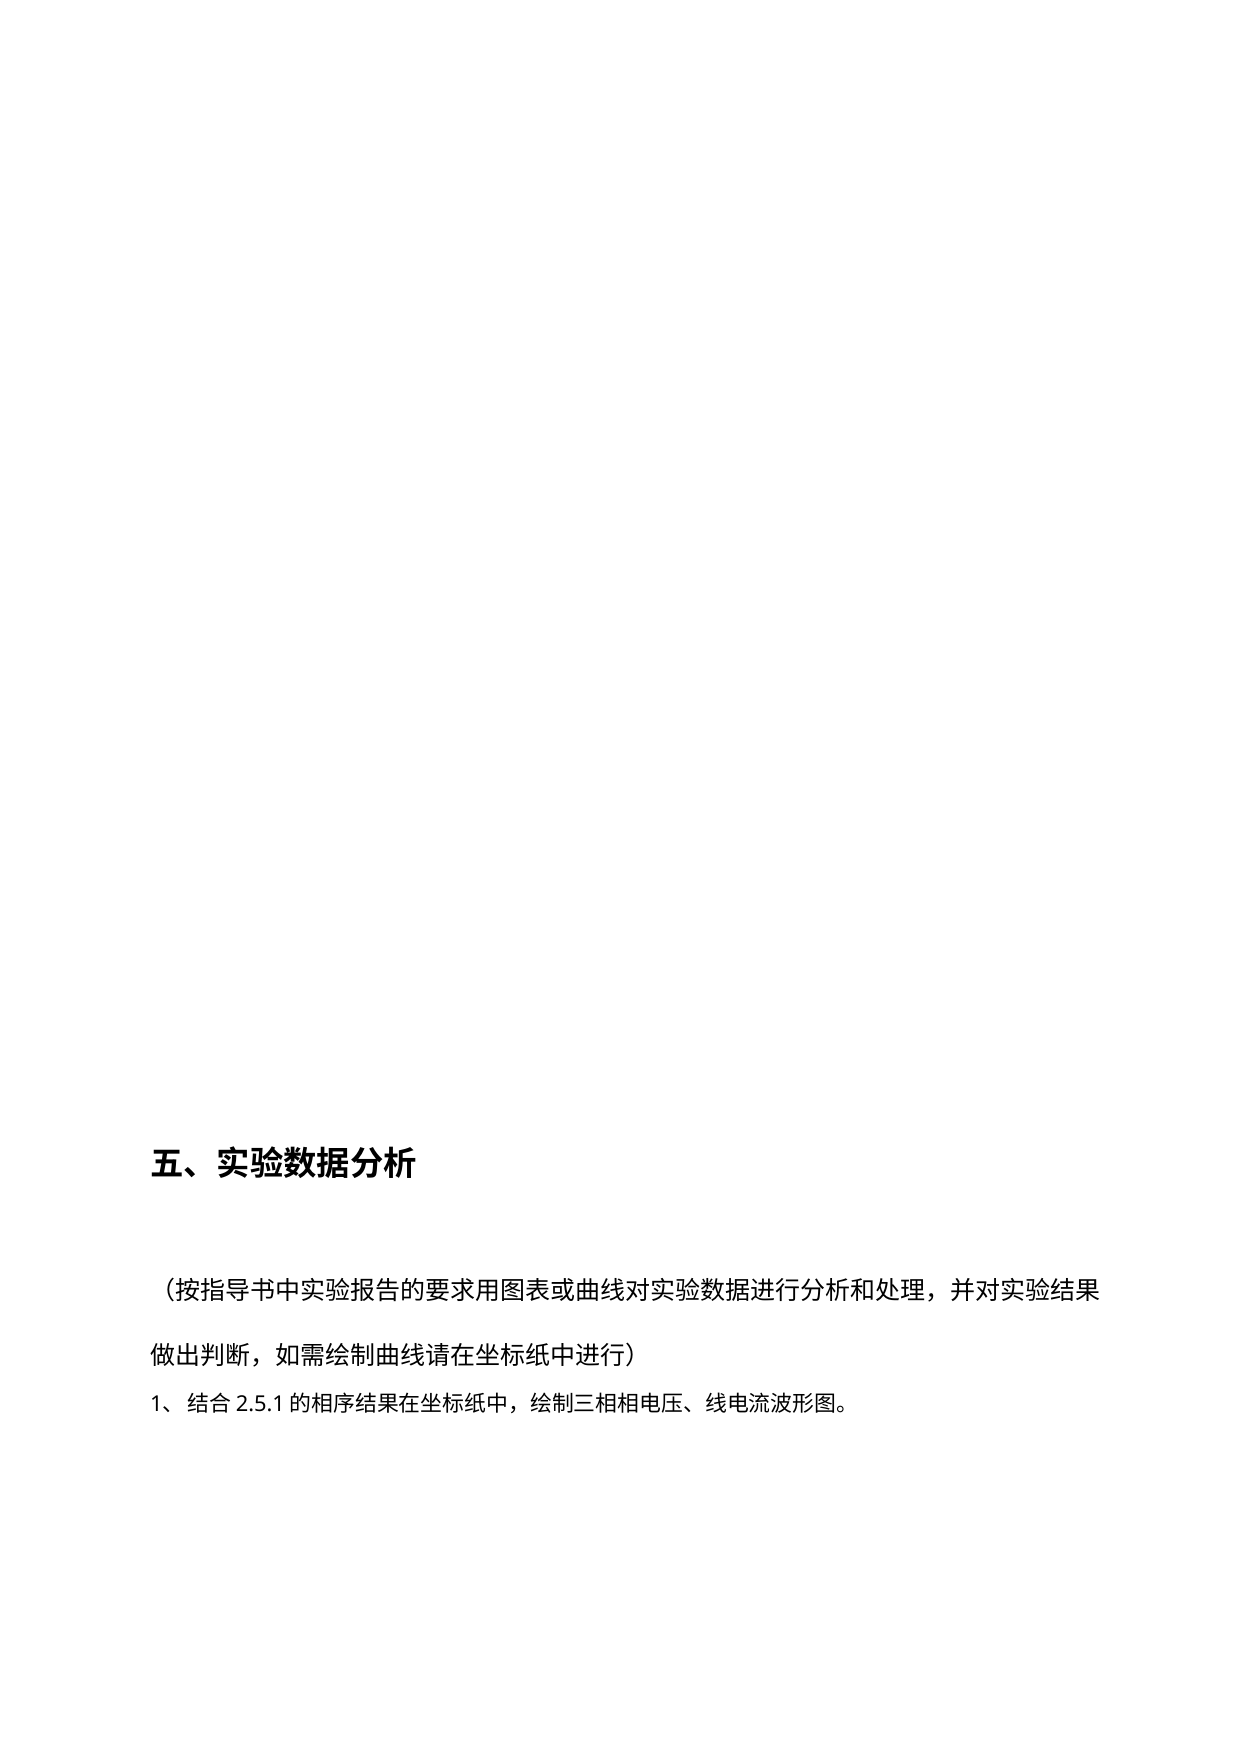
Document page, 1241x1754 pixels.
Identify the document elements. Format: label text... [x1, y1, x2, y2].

text （按指导书中实验报告的要求用图表或曲线对实验数据进行分析和处理，并对实验结果做出判断，如需绘制曲线请在坐标纸中进行） [150, 1256, 1110, 1386]
subtitle 五、实验数据分析 [150, 1129, 1110, 1194]
list 结合2.5.1的相序结果在坐标纸中，绘制三相相电压、线电流波形图。 [150, 1386, 1110, 1418]
